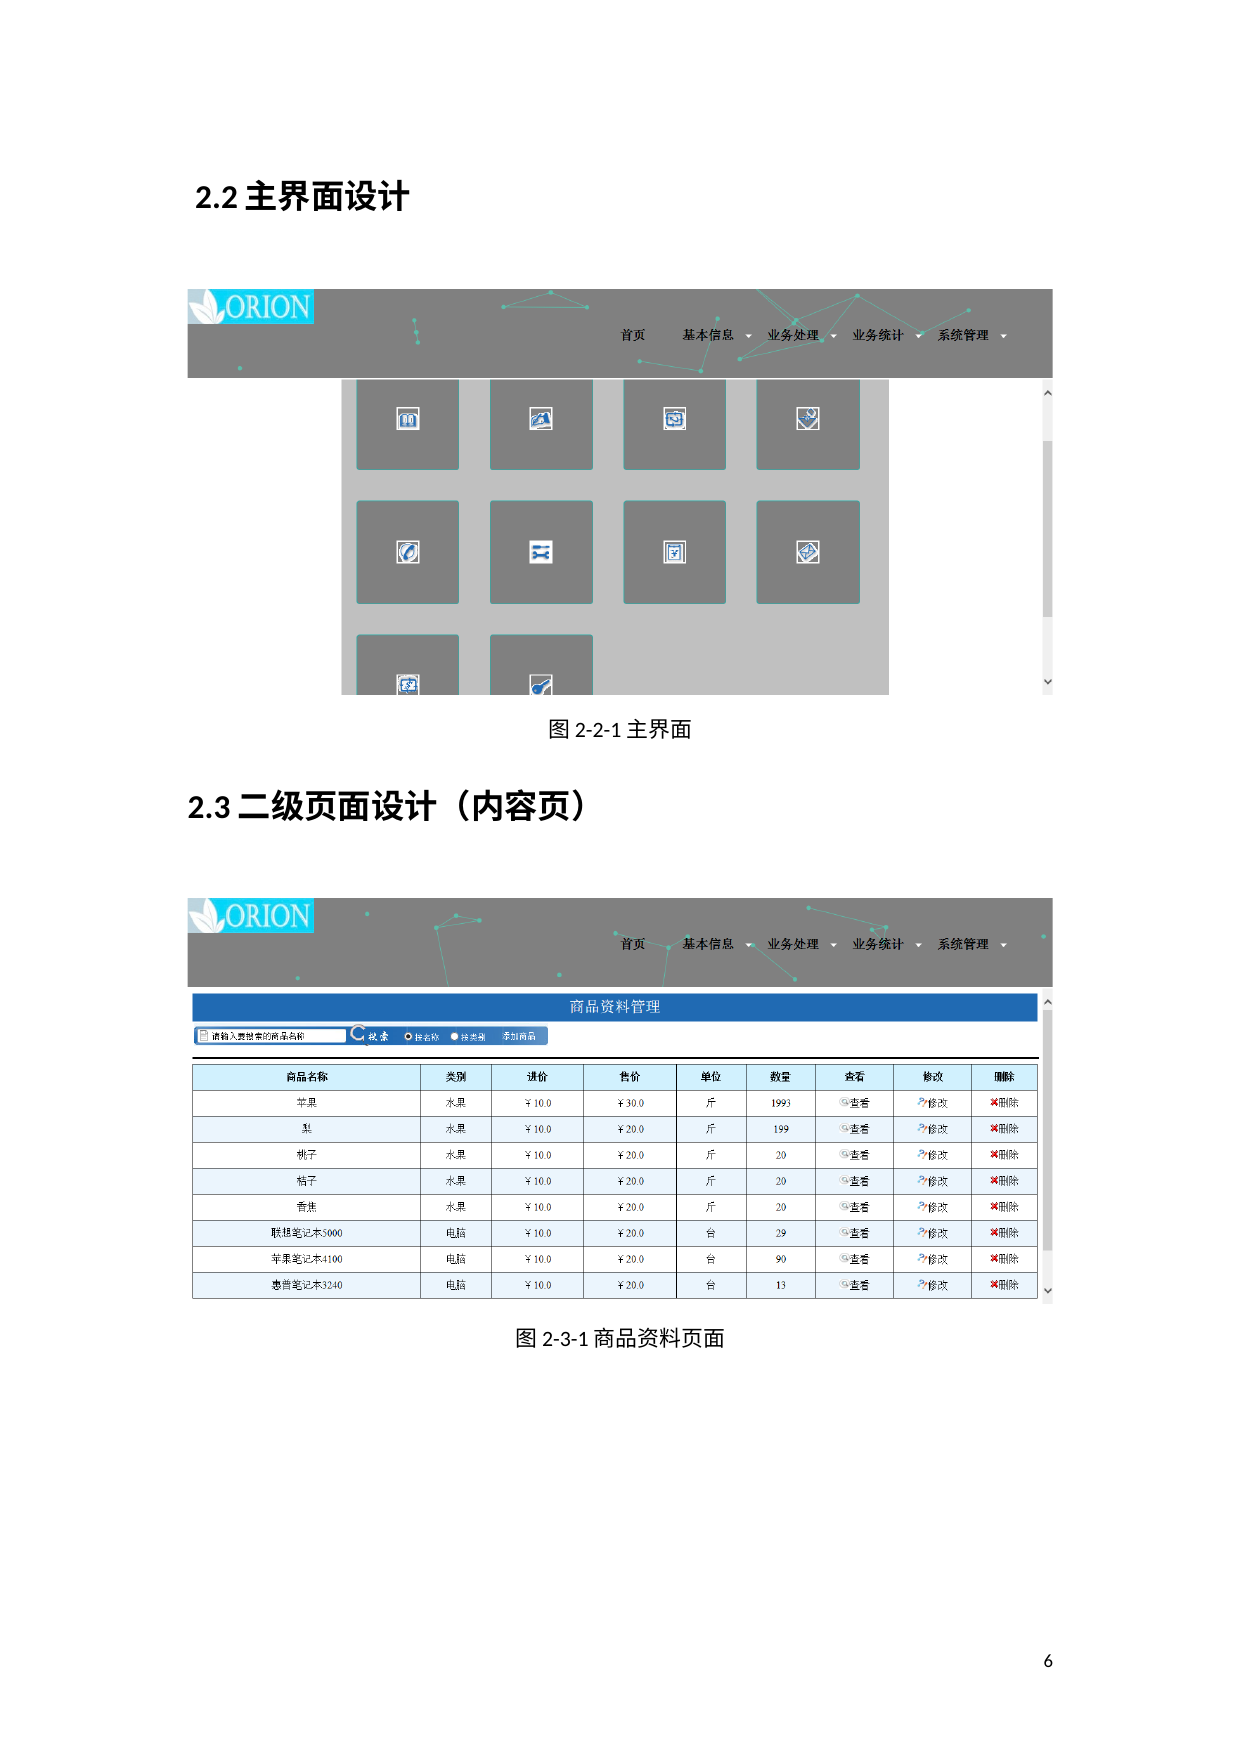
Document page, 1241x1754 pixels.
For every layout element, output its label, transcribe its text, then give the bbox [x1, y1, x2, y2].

picture [187, 898, 1053, 1304]
text 图2-2-1 主界面 [187, 712, 1053, 744]
subtitle 2.3 二级页面设计（内容页） [187, 771, 1053, 836]
text 图2-3-1 商品资料页面 [187, 1321, 1053, 1353]
picture [187, 289, 1053, 695]
subtitle 2.2主界面设计 [187, 162, 1053, 227]
